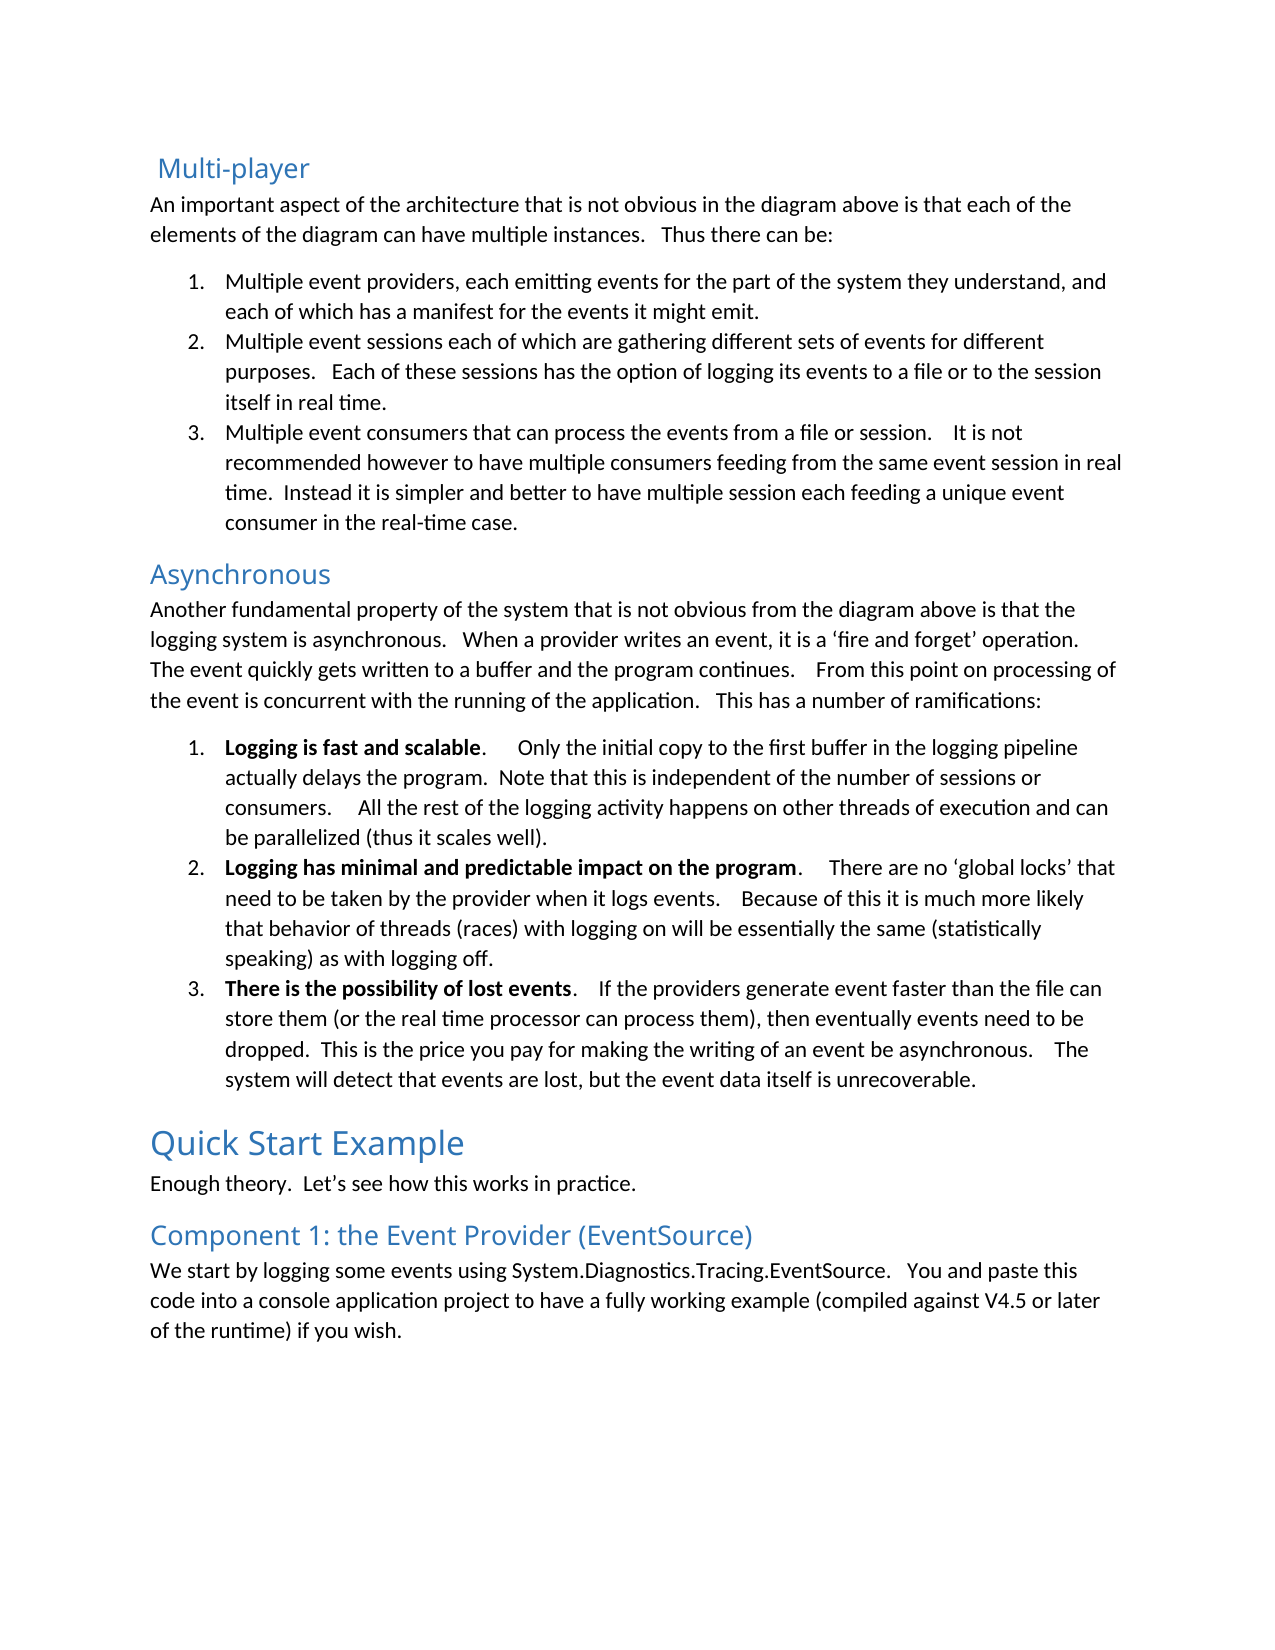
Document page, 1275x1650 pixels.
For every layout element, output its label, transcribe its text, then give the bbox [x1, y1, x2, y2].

list There is the possibility of lost events. If the providers generate event faster than the file can store them (or the real time processor can process them), then eventually events need to be dropped. This is the price you pay for making the writing of an event be asynchronous. The system will detect that events are lost, but the event data itself is unrecoverable. [187, 974, 1125, 1093]
list Logging has minimal and predictable impact on the program. There are no ‘global locks’ that need to be taken by the provider when it logs events. Because of this it is much more likely that behavior of threads (races) with logging on will be essentially the same (statistically speaking) as with logging off. [187, 853, 1125, 972]
text Enough theory. Let’s see how this works in practice. [150, 1169, 1125, 1197]
subtitle Asynchronous [150, 555, 1125, 592]
list Multiple event providers, each emitting events for the part of the system they understand, and each of which has a manifest for the events it might emit. [187, 267, 1125, 325]
list Multiple event sessions each of which are gathering different sets of events for different purposes. Each of these sessions has the option of logging its events to a file or to the session itself in real time. [187, 327, 1125, 416]
text We start by logging some events using System.Diagnostics.Tracing.EventSource. You and paste this code into a console application project to have a fully working example (compiled against V4.5 or later of the runtime) if you wish. [150, 1256, 1125, 1344]
text An important aspect of the architecture that is not obvious in the diagram above is that each of the elements of the diagram can have multiple instances. Thus there can be: [150, 190, 1125, 248]
list Multiple event consumers that can process the events from a file or session. It is not recommended however to have multiple consumers feeding from the same event session in real time. Instead it is simpler and better to have multiple session each feeding a unique event consumer in the real-time case. [187, 418, 1125, 537]
list Logging is fast and scalable. Only the initial copy to the first buffer in the logging pipeline actually delays the program. Note that this is independent of the number of sessions or consumers. All the rest of the logging activity happens on other threads of execution and can be parallelized (thus it scales well). [187, 733, 1125, 851]
subtitle Quick Start Example [150, 1120, 1125, 1166]
subtitle Component 1: the Event Provider (EventSource) [150, 1216, 1125, 1253]
subtitle Multi-player [150, 150, 1125, 187]
text Another fundamental property of the system that is not obvious from the diagram above is that the logging system is asynchronous. When a provider writes an event, it is a ‘fire and forget’ operation. The event quickly gets written to a buffer and the program continues. From this point on processing of the event is concurrent with the running of the application. This has a number of ramifications: [150, 595, 1125, 714]
